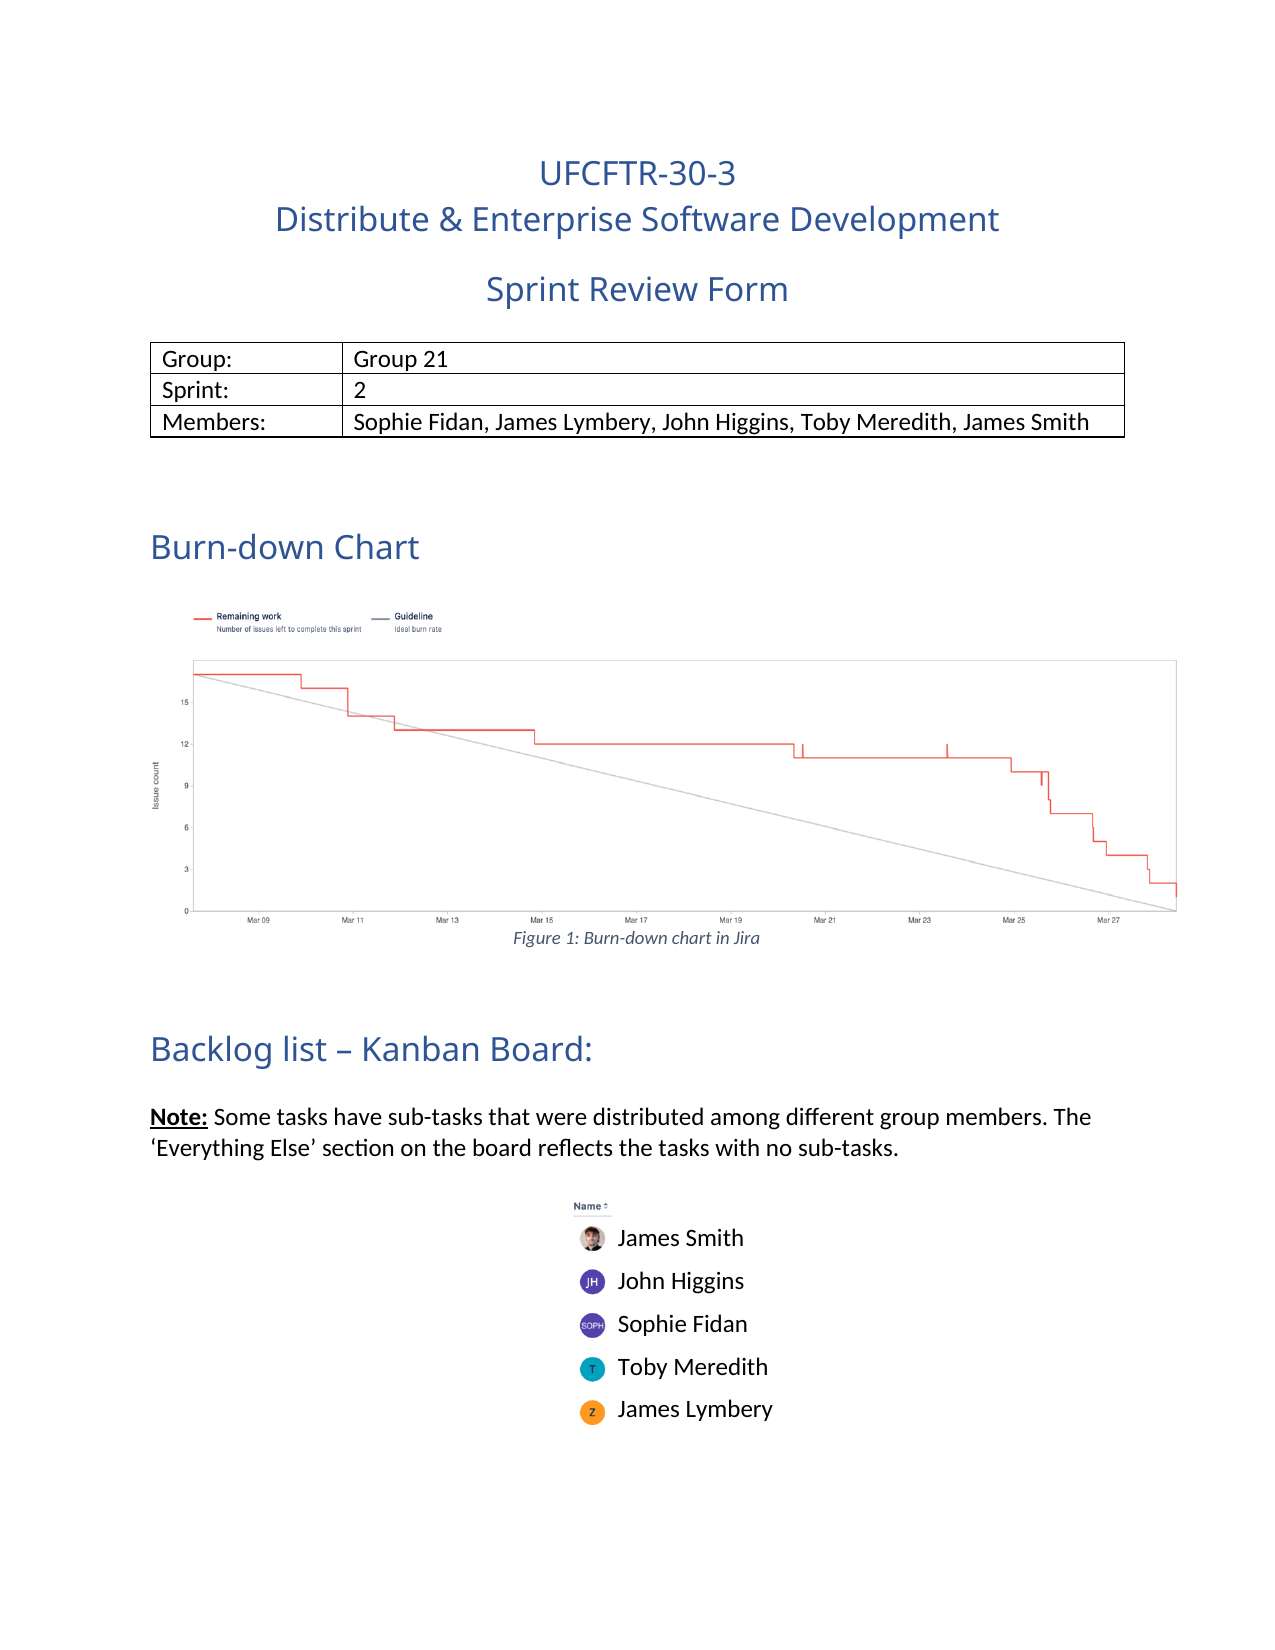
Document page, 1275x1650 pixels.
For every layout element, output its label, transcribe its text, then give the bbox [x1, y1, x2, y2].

text Note: Some tasks have sub-tasks that were distributed among different group members. The ‘Everything Else’ section on the board reflects the tasks with no sub-tasks. [150, 1101, 1125, 1162]
table_cell Members: [151, 406, 342, 436]
subtitle UFCFTR-30-3 [150, 150, 1125, 195]
picture [150, 599, 1182, 927]
table_cell Sophie Fidan, James Lymbery, John Higgins, Toby Meredith, James Smith [343, 406, 1124, 436]
subtitle Backlog list – Kanban Board: [150, 1025, 1125, 1071]
subtitle Sprint Review Form [150, 266, 1125, 311]
table_header Group: [151, 343, 342, 373]
picture [570, 1192, 612, 1427]
text Figure 1: Burn-down chart in Jira [150, 927, 1125, 949]
table_cell Sprint: [151, 374, 342, 405]
subtitle Distribute & Enterprise Software Development [150, 195, 1125, 241]
table_cell 2 [343, 374, 1124, 405]
subtitle Burn-down Chart [150, 523, 1125, 569]
table_header Group 21 [343, 343, 1124, 373]
